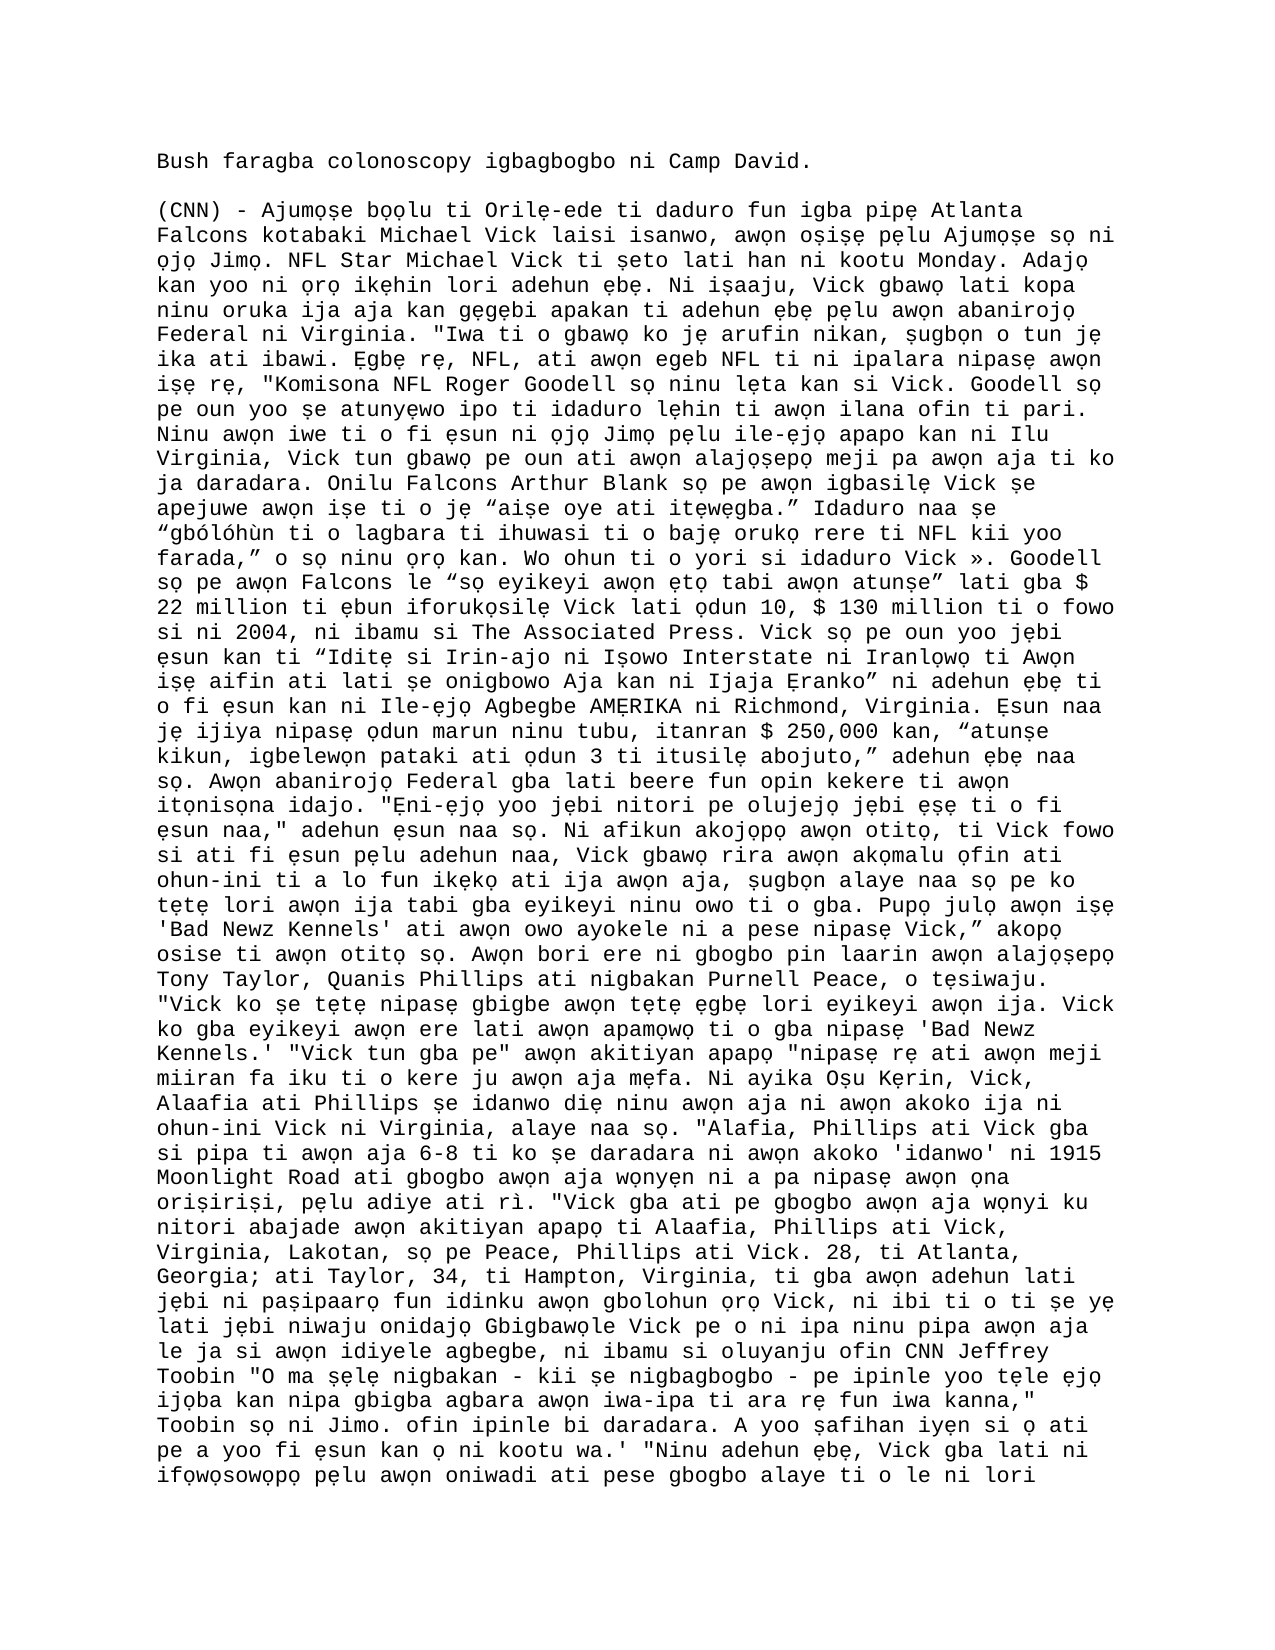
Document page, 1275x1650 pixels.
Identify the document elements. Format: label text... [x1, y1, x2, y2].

text Bush faragba colonoscopy igbagbogbo ni Camp David. [156, 150, 1118, 175]
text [156, 199, 1118, 1489]
